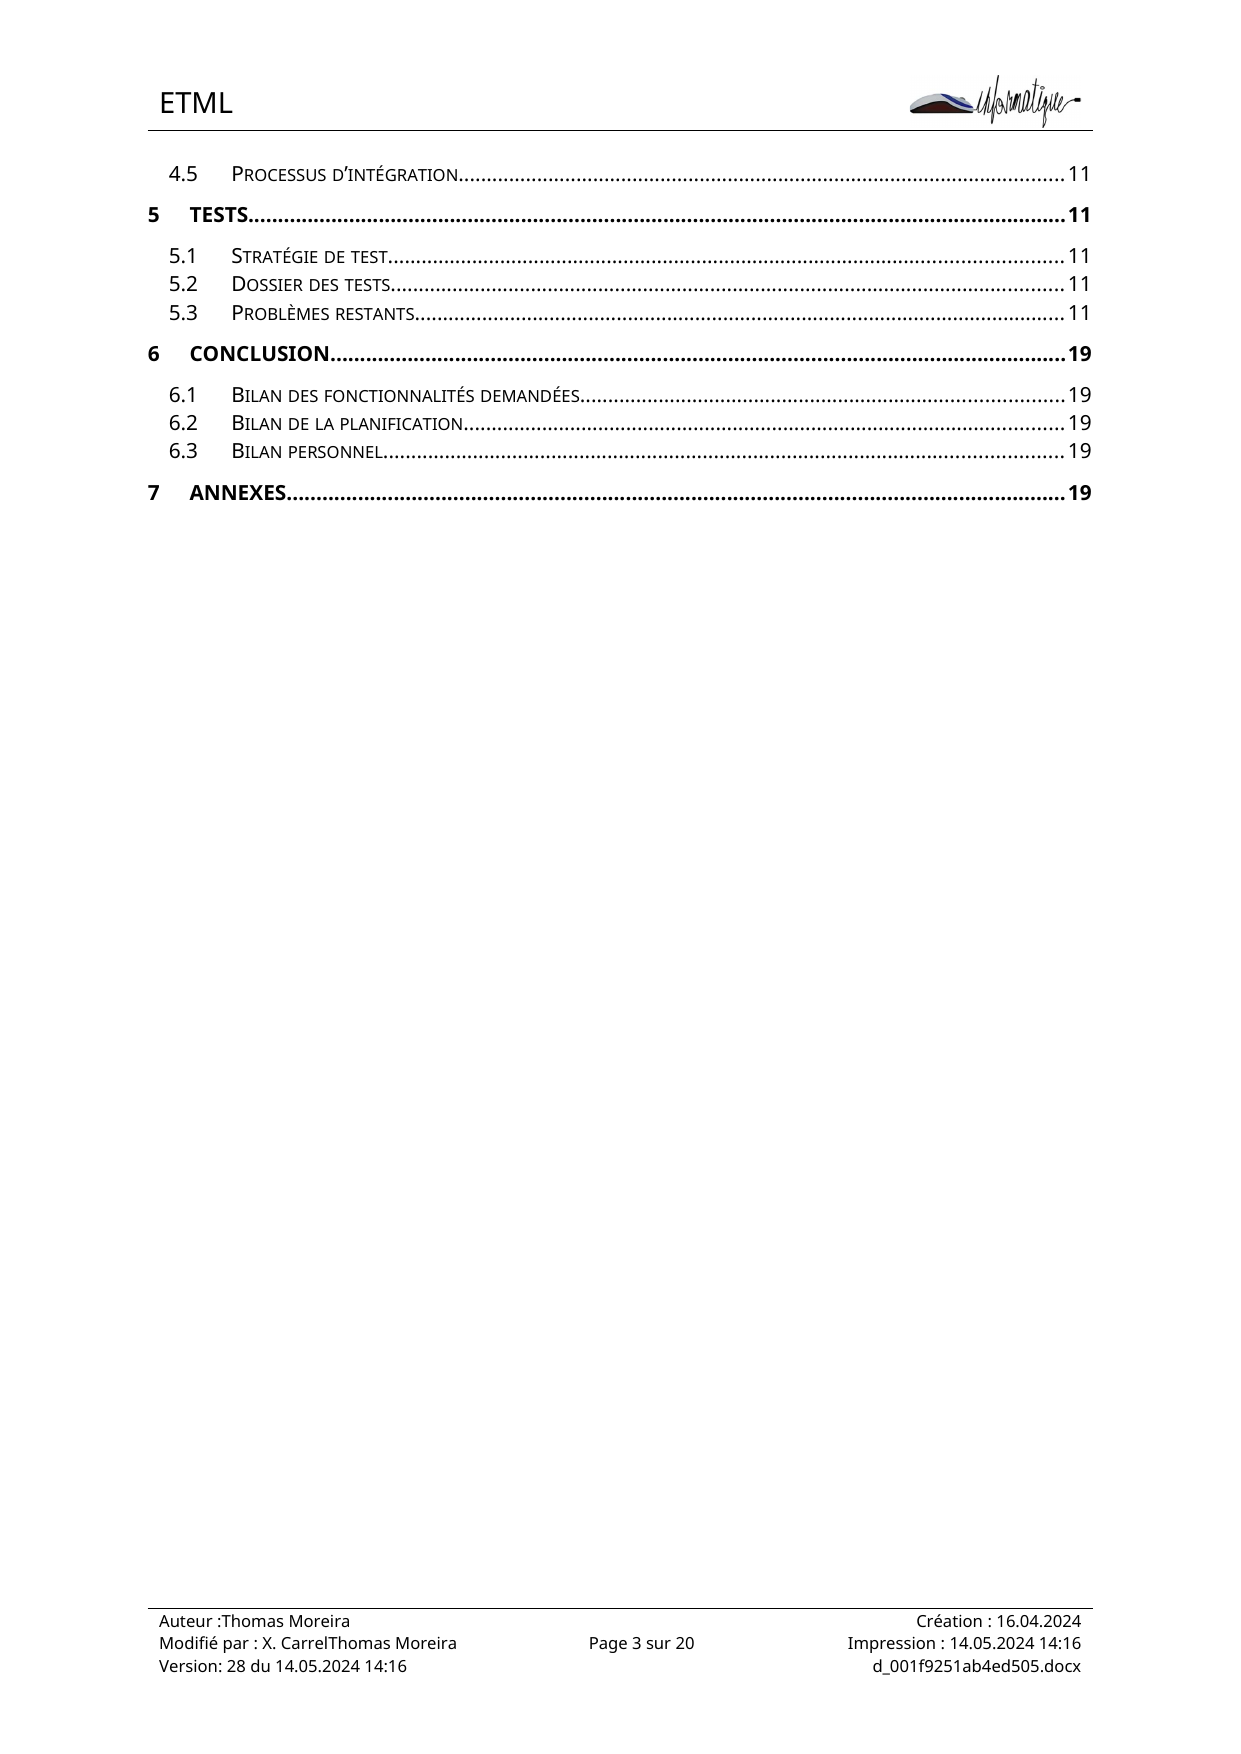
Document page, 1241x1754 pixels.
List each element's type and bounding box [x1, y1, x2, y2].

picture [909, 75, 1082, 128]
